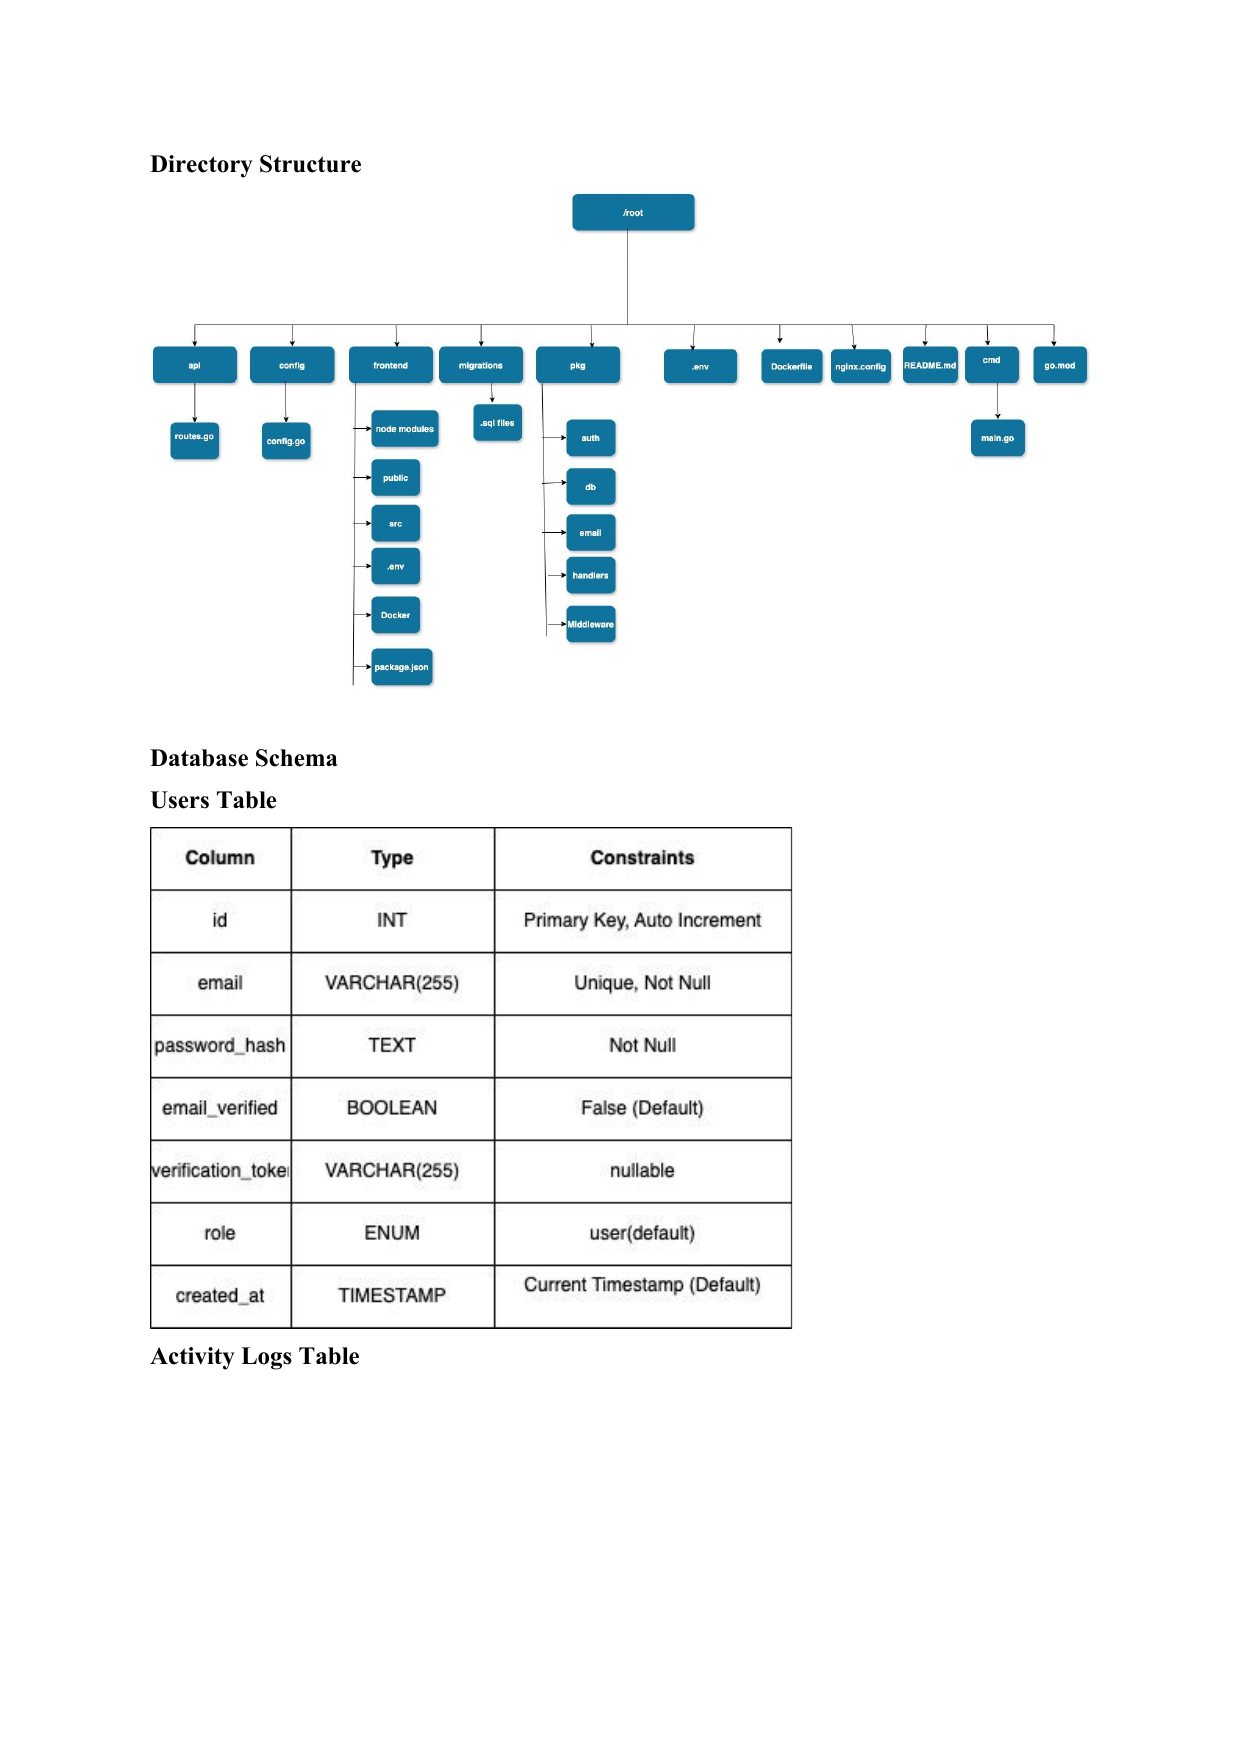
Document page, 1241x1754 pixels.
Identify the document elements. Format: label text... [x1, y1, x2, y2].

text Directory Structure [150, 150, 1090, 178]
picture [150, 191, 1091, 690]
text Activity Logs Table [150, 1342, 1090, 1370]
picture [150, 827, 793, 1329]
text Database Schema [150, 744, 1090, 772]
text Users Table [150, 786, 1090, 813]
